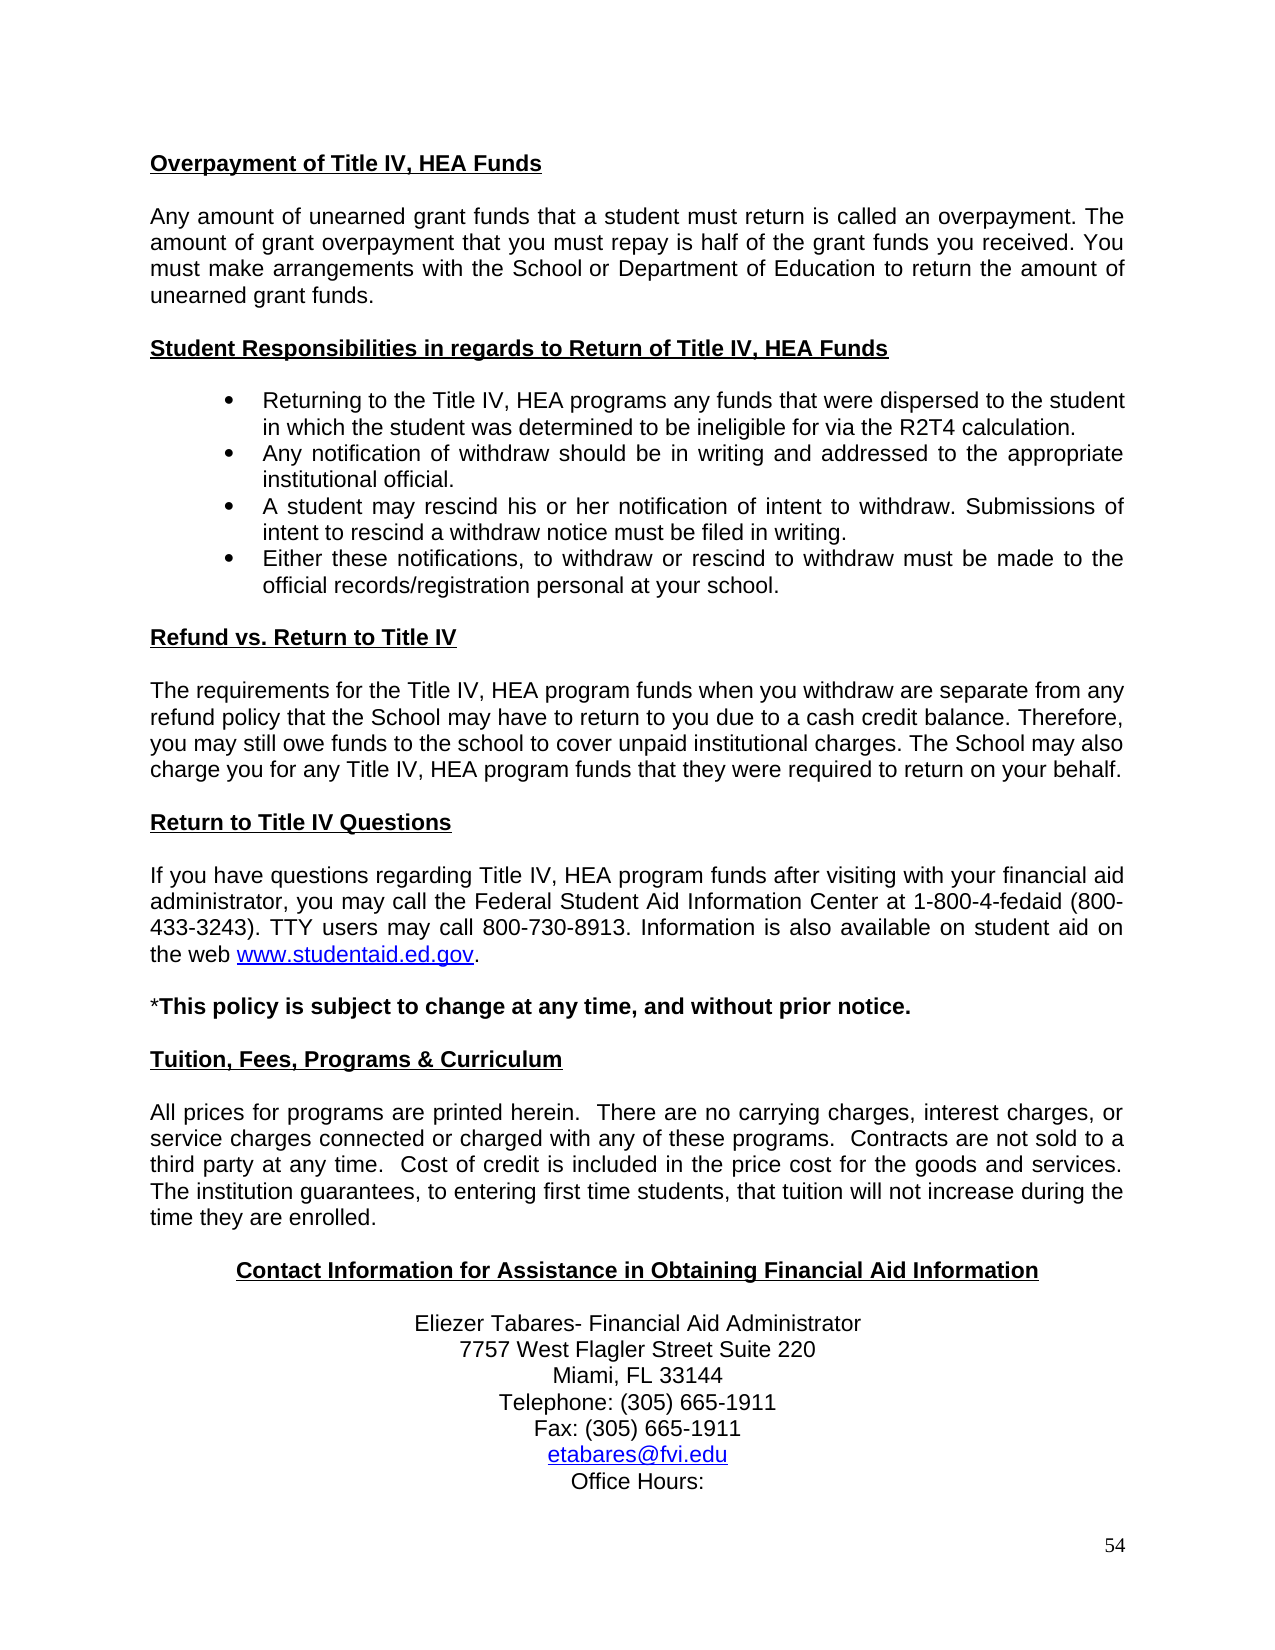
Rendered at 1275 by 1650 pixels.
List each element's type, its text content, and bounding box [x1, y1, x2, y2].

text Any amount of unearned grant funds that a student must return is called an overpayment. The amount of grant overpayment that you must repay is half of the grant funds you received. You must make arrangements with the School or Department of Education to return the amount of unearned grant funds. [150, 203, 1125, 308]
text Office Hours: [150, 1468, 1125, 1494]
subtitle Refund vs. Return to Title IV [150, 624, 1125, 651]
subtitle Student Responsibilities in regards to Return of Title IV, HEA Funds [150, 334, 1125, 361]
text If you have questions regarding Title IV, HEA program funds after visiting with your financial aid administrator, you may call the Federal Student Aid Information Center at 1-800-4-fedaid (800-433-3243). TTY users may call 800-730-8913. Information is also available on student aid on the web www.studentaid.ed.gov. [150, 862, 1125, 967]
list Returning to the Title IV, HEA programs any funds that were dispersed to the student in which the student was determined to be ineligible for via the R2T4 calculation. [225, 387, 1125, 440]
text 7757 West Flagler Street Suite 220 [150, 1336, 1125, 1362]
text Fax: (305) 665-1911 [150, 1415, 1125, 1441]
list Either these notifications, to withdraw or rescind to withdraw must be made to the official records/registration personal at your school. [225, 545, 1125, 598]
list A student may rescind his or her notification of intent to withdraw. Submissions of intent to rescind a withdraw notice must be filed in writing. [225, 493, 1125, 545]
list Any notification of withdraw should be in writing and addressed to the appropriate institutional official. [225, 440, 1125, 493]
subtitle Overpayment of Title IV, HEA Funds [150, 150, 1125, 176]
text *This policy is subject to change at any time, and without prior notice. [150, 993, 1125, 1020]
text Telephone: (305) 665-1911 [150, 1389, 1125, 1415]
text etabares@fvi.edu [150, 1441, 1125, 1468]
subtitle Return to Title IV Questions [150, 809, 1125, 835]
text Eliezer Tabares- Financial Aid Administrator [150, 1309, 1125, 1336]
text Miami, FL 33144 [150, 1362, 1125, 1389]
subtitle Contact Information for Assistance in Obtaining Financial Aid Information [150, 1257, 1125, 1283]
text The requirements for the Title IV, HEA program funds when you withdraw are separate from any refund policy that the School may have to return to you due to a cash credit balance. Therefore, you may still owe funds to the school to cover unpaid institutional charges. The School may also charge you for any Title IV, HEA program funds that they were required to return on your behalf. [150, 677, 1125, 782]
text All prices for programs are printed herein. There are no carrying charges, interest charges, or service charges connected or charged with any of these programs. Contracts are not sold to a third party at any time. Cost of credit is included in the price cost for the goods and services. The institution guarantees, to entering first time students, that tuition will not increase during the time they are enrolled. [150, 1099, 1125, 1231]
subtitle Tuition, Fees, Programs & Curriculum [150, 1046, 1125, 1072]
